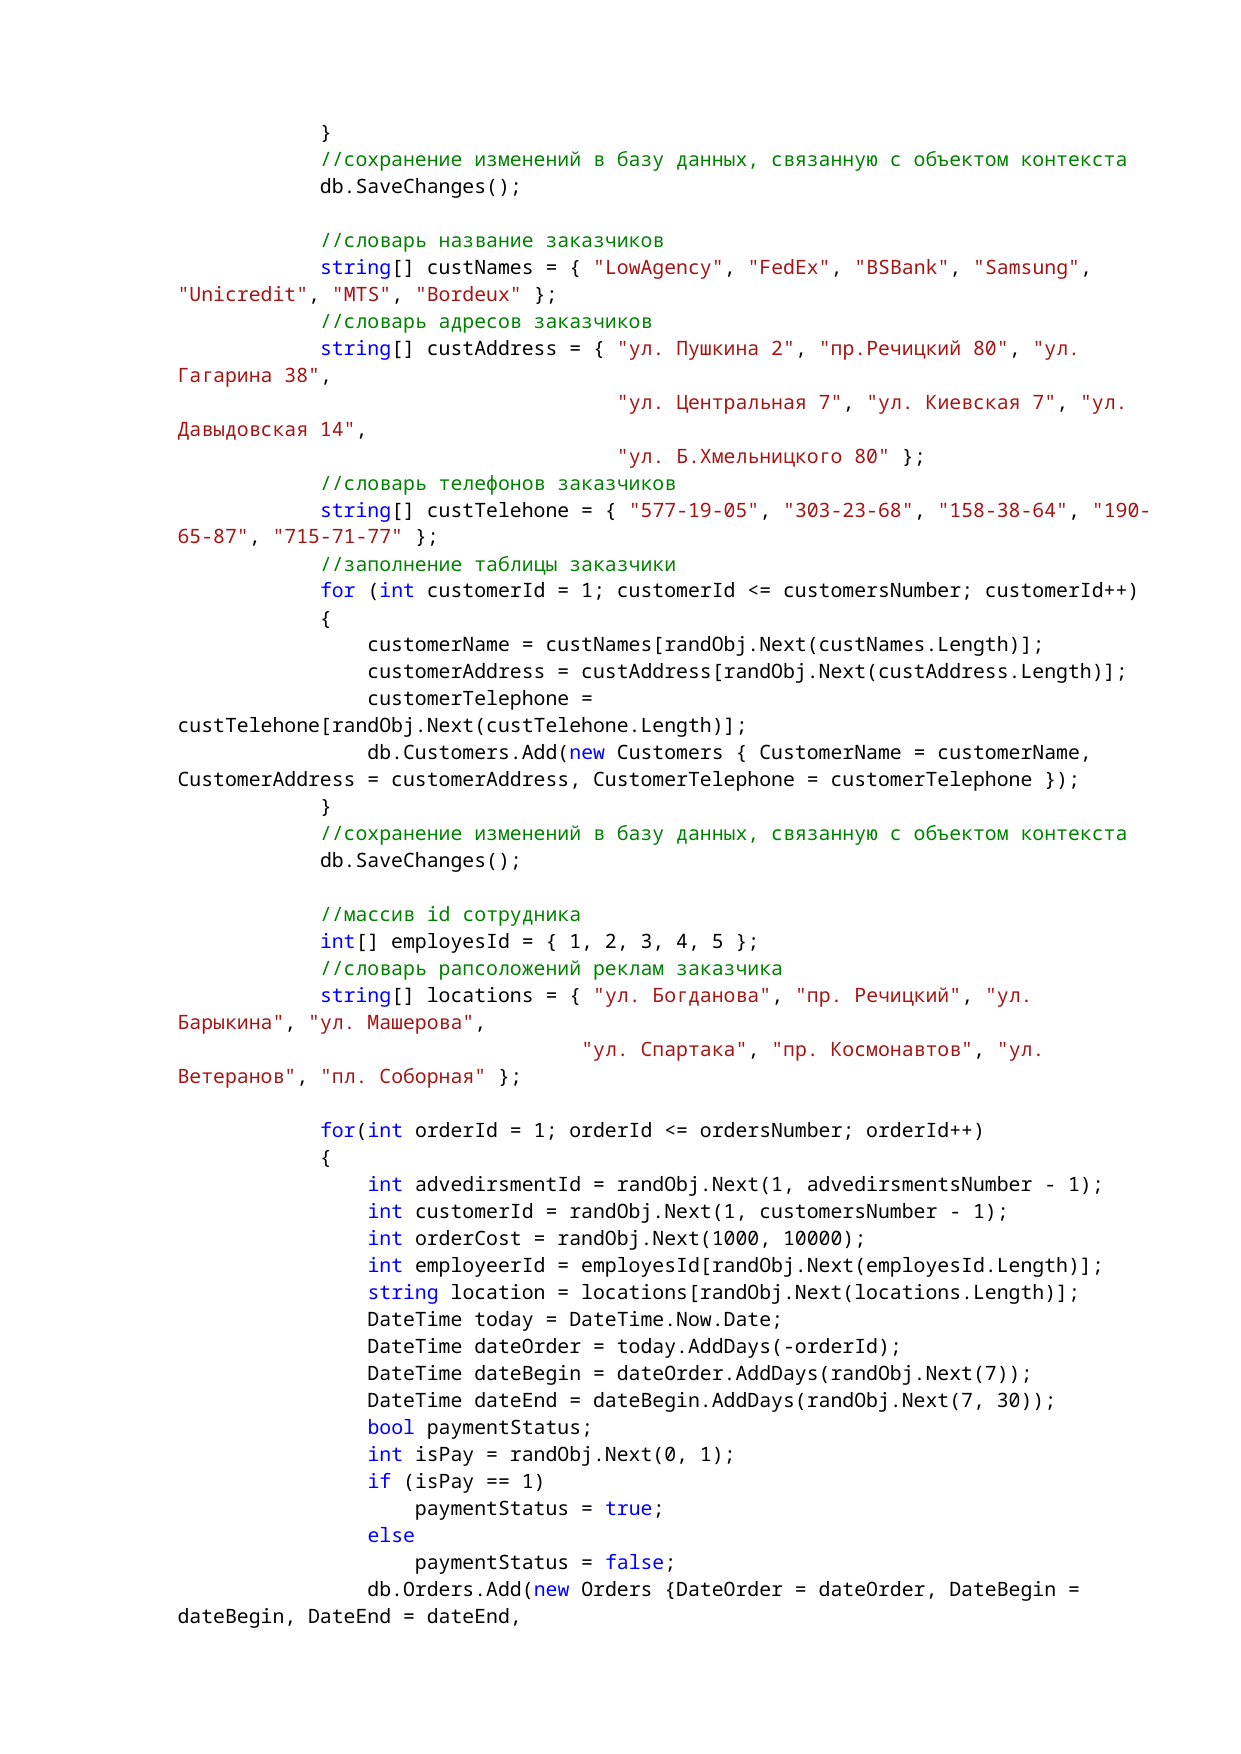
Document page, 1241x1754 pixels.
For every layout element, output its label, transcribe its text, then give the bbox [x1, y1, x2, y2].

text DateTime dateBegin = dateOrder.AddDays(randObj.Next(7)); [177, 1359, 1152, 1386]
text string location = locations[randObj.Next(locations.Length)]; [177, 1278, 1152, 1305]
text else [177, 1521, 1152, 1548]
text //массив id сотрудника [177, 901, 1152, 927]
text int customerId = randObj.Next(1, customersNumber - 1); [177, 1197, 1152, 1224]
text //словарь рапсоложений реклам заказчика [177, 954, 1152, 981]
text string[] custAddress = { "ул. Пушкина 2", "пр.Речицкий 80", "ул. Гагарина 38", [177, 334, 1152, 388]
text customerName = custNames[randObj.Next(custNames.Length)]; [177, 631, 1152, 658]
text "ул. Б.Хмельницкого 80" }; [177, 442, 1152, 469]
text "ул. Спартака", "пр. Космонавтов", "ул. Ветеранов", "пл. Соборная" }; [177, 1035, 1152, 1089]
text //сохранение изменений в базу данных, связанную с объектом контекста [177, 145, 1152, 172]
text string[] locations = { "ул. Богданова", "пр. Речицкий", "ул. Барыкина", "ул. Машерова", [177, 981, 1152, 1035]
text } [177, 793, 1152, 819]
text //заполнение таблицы заказчики [177, 550, 1152, 577]
text string[] custNames = { "LowAgency", "FedEx", "BSBank", "Samsung", "Unicredit", "MTS", "Bordeux" }; [177, 253, 1152, 307]
text DateTime dateEnd = dateBegin.AddDays(randObj.Next(7, 30)); [177, 1386, 1152, 1413]
text int advedirsmentId = randObj.Next(1, advedirsmentsNumber - 1); [177, 1170, 1152, 1197]
text "ул. Центральная 7", "ул. Киевская 7", "ул. Давыдовская 14", [177, 388, 1152, 442]
text bool paymentStatus; [177, 1413, 1152, 1440]
text paymentStatus = true; [177, 1494, 1152, 1521]
text { [177, 1143, 1152, 1170]
text customerTelephone = custTelehone[randObj.Next(custTelehone.Length)]; [177, 685, 1152, 739]
text DateTime dateOrder = today.AddDays(-orderId); [177, 1332, 1152, 1359]
text db.Orders.Add(new Orders {DateOrder = dateOrder, DateBegin = dateBegin, DateEnd = dateEnd, [177, 1575, 1152, 1629]
text //словарь телефонов заказчиков [177, 469, 1152, 496]
text //словарь адресов заказчиков [177, 307, 1152, 334]
text for(int orderId = 1; orderId <= ordersNumber; orderId++) [177, 1116, 1152, 1143]
text //словарь название заказчиков [177, 226, 1152, 253]
text { [177, 604, 1152, 631]
text paymentStatus = false; [177, 1548, 1152, 1575]
text if (isPay == 1) [177, 1467, 1152, 1494]
text DateTime today = DateTime.Now.Date; [177, 1305, 1152, 1332]
text for (int customerId = 1; customerId <= customersNumber; customerId++) [177, 577, 1152, 604]
text int[] employesId = { 1, 2, 3, 4, 5 }; [177, 927, 1152, 954]
text string[] custTelehone = { "577-19-05", "303-23-68", "158-38-64", "190-65-87", "715-71-77" }; [177, 496, 1152, 550]
text db.Customers.Add(new Customers { CustomerName = customerName, CustomerAddress = customerAddress, CustomerTelephone = customerTelephone }); [177, 739, 1152, 793]
text db.SaveChanges(); [177, 172, 1152, 199]
text db.SaveChanges(); [177, 847, 1152, 873]
text } [177, 118, 1152, 145]
text //сохранение изменений в базу данных, связанную с объектом контекста [177, 819, 1152, 847]
text int orderCost = randObj.Next(1000, 10000); [177, 1224, 1152, 1251]
text customerAddress = custAddress[randObj.Next(custAddress.Length)]; [177, 658, 1152, 685]
text int isPay = randObj.Next(0, 1); [177, 1440, 1152, 1467]
text int employeerId = employesId[randObj.Next(employesId.Length)]; [177, 1251, 1152, 1278]
